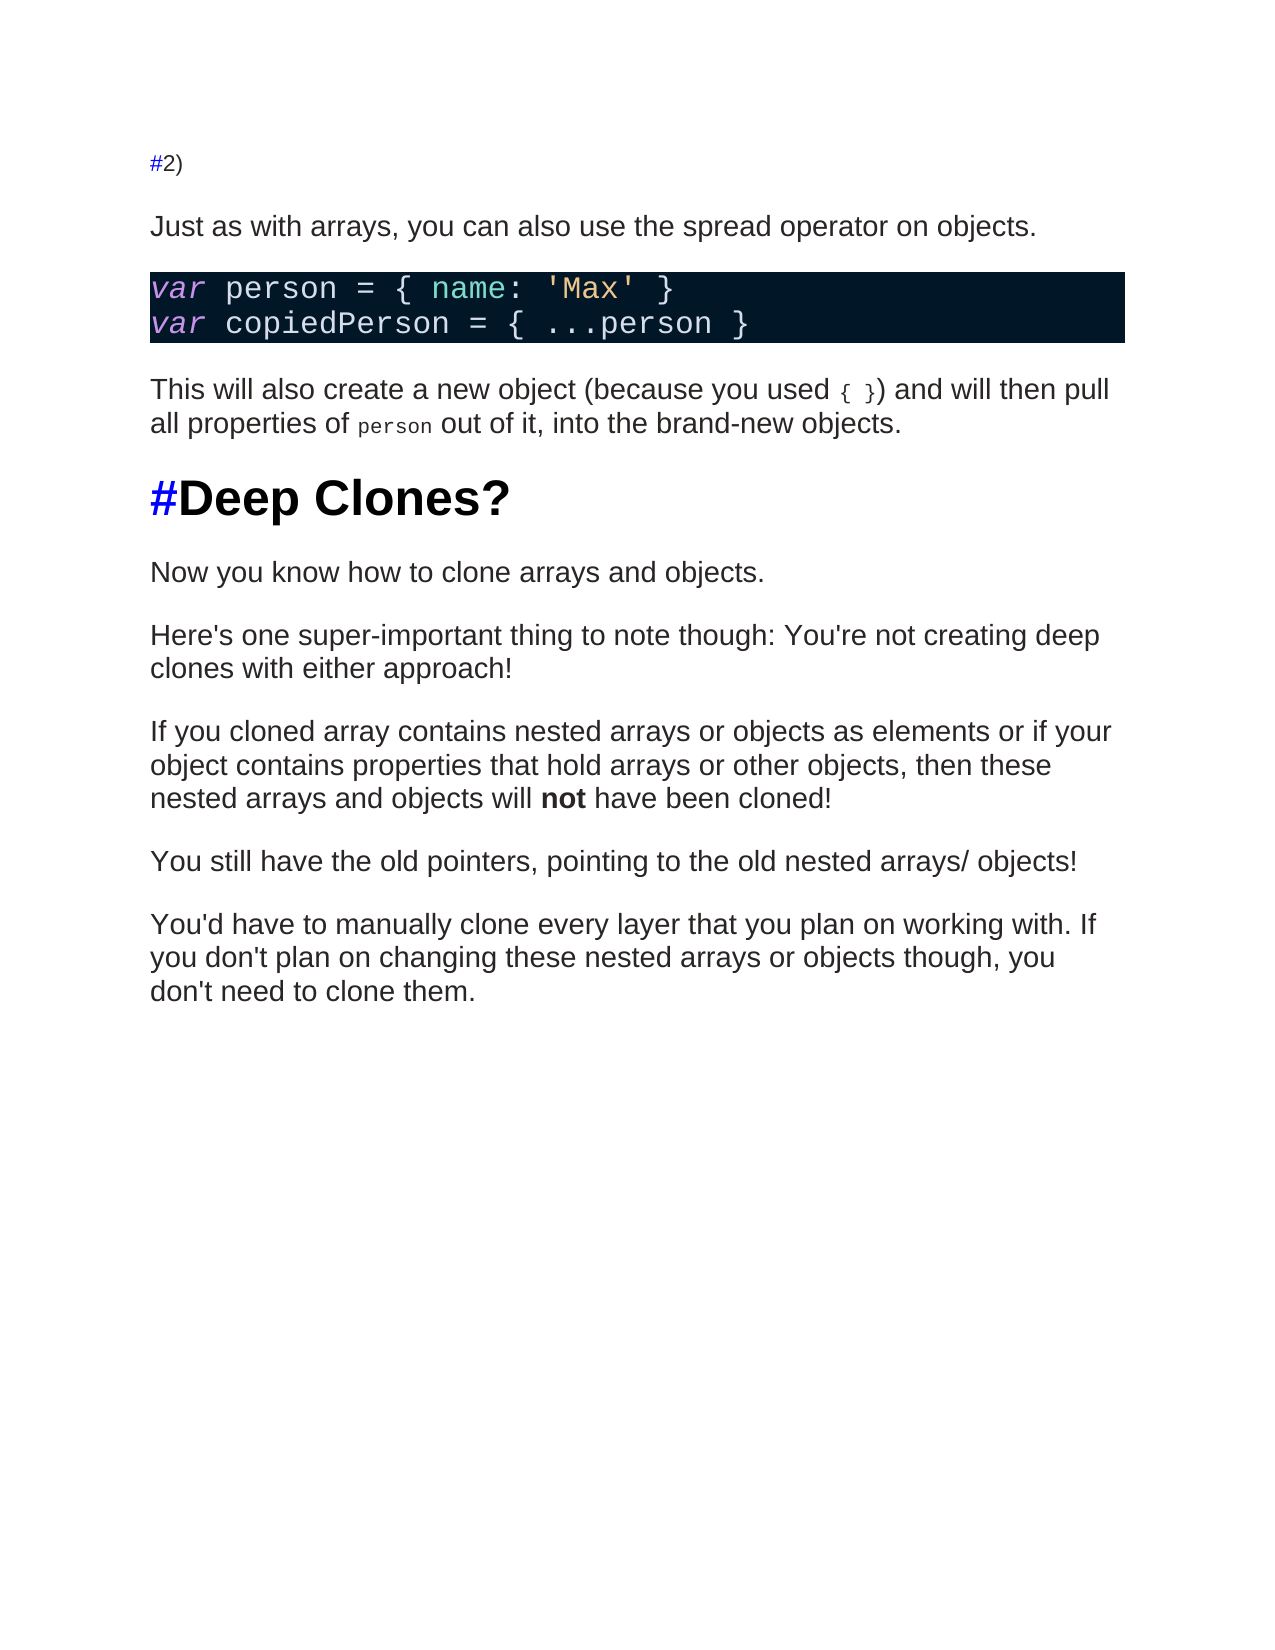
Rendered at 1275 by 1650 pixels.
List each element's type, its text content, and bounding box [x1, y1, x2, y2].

text var copiedPerson = { ...person } [150, 307, 1125, 343]
text Now you know how to clone arrays and objects. [150, 555, 1125, 589]
subtitle #Deep Clones? [150, 468, 1125, 526]
text Just as with arrays, you can also use the spread operator on objects. [150, 209, 1125, 243]
text You still have the old pointers, pointing to the old nested arrays/ objects! [150, 844, 1125, 877]
text Here's one super-important thing to note though: You're not creating deep clones with either approach! [150, 618, 1125, 685]
text var person = { name: 'Max' } [150, 272, 1125, 307]
text You'd have to manually clone every layer that you plan on working with. If you don't plan on changing these nested arrays or objects though, you don't need to clone them. [150, 907, 1125, 1007]
text If you cloned array contains nested arrays or objects as elements or if your object contains properties that hold arrays or other objects, then these nested arrays and objects will not have been cloned! [150, 714, 1125, 815]
subtitle #2) [150, 150, 1125, 176]
text This will also create a new object (because you used { }) and will then pull all properties of person out of it, into the brand-new objects. [150, 372, 1125, 439]
